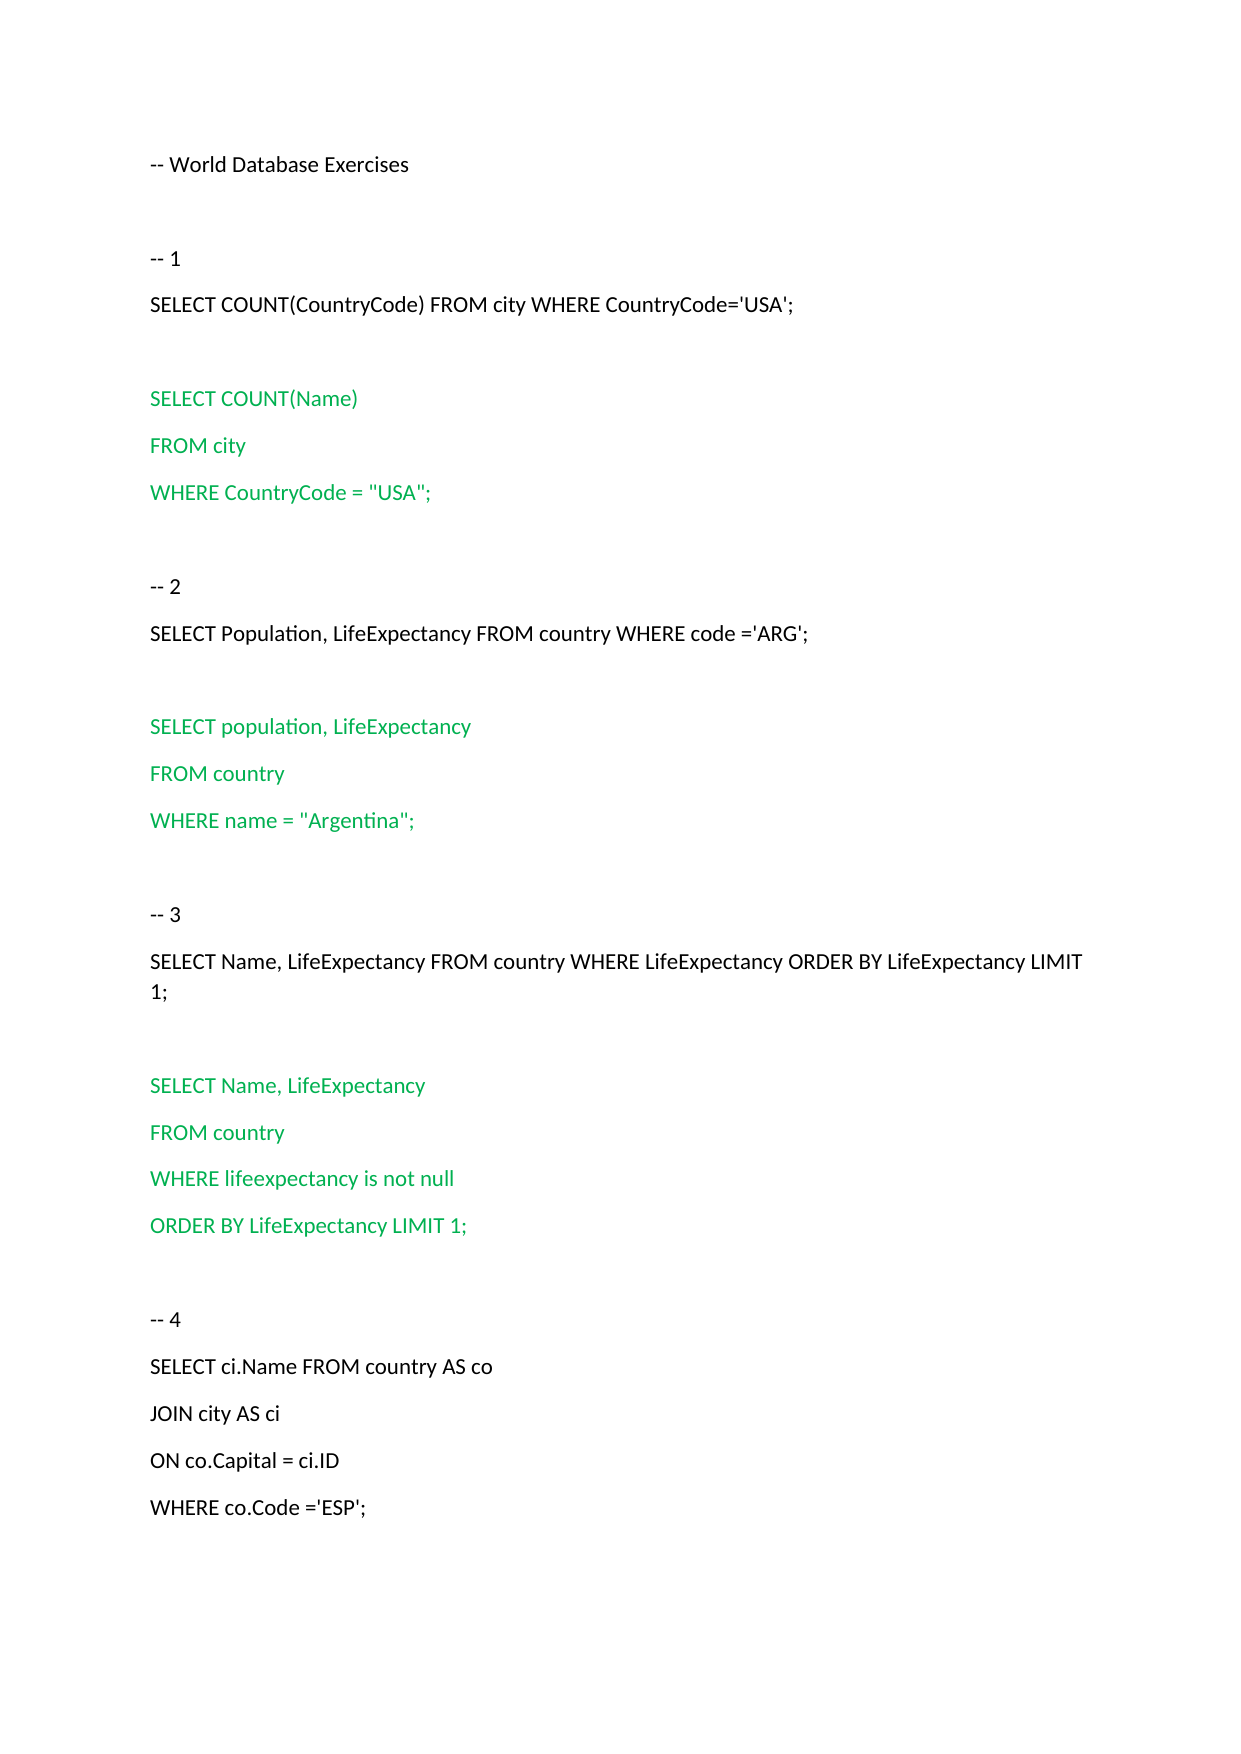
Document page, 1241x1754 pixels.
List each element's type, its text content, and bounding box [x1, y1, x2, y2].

text FROM country [150, 759, 1090, 787]
text -- 3 [150, 900, 1090, 928]
text WHERE name = "Argentina"; [150, 806, 1090, 834]
text SELECT COUNT(Name) [150, 384, 1090, 412]
text SELECT ci.Name FROM country AS co [150, 1352, 1090, 1380]
text SELECT population, LifeExpectancy [150, 712, 1090, 741]
text SELECT Name, LifeExpectancy FROM country WHERE LifeExpectancy ORDER BY LifeExpectancy LIMIT 1; [150, 947, 1090, 1005]
text ORDER BY LifeExpectancy LIMIT 1; [150, 1211, 1090, 1239]
text SELECT Name, LifeExpectancy [150, 1071, 1090, 1099]
text -- 2 [150, 572, 1090, 600]
text -- World Database Exercises [150, 150, 1090, 178]
text SELECT COUNT(CountryCode) FROM city WHERE CountryCode='USA'; [150, 291, 1090, 319]
text WHERE lifeexpectancy is not null [150, 1164, 1090, 1193]
text FROM country [150, 1118, 1090, 1146]
text ON co.Capital = ci.ID [150, 1446, 1090, 1474]
text WHERE CountryCode = "USA"; [150, 478, 1090, 506]
text WHERE co.Code ='ESP'; [150, 1493, 1090, 1521]
text -- 4 [150, 1305, 1090, 1333]
text JOIN city AS ci [150, 1399, 1090, 1427]
text -- 1 [150, 244, 1090, 272]
text FROM city [150, 431, 1090, 459]
text SELECT Population, LifeExpectancy FROM country WHERE code ='ARG'; [150, 619, 1090, 647]
